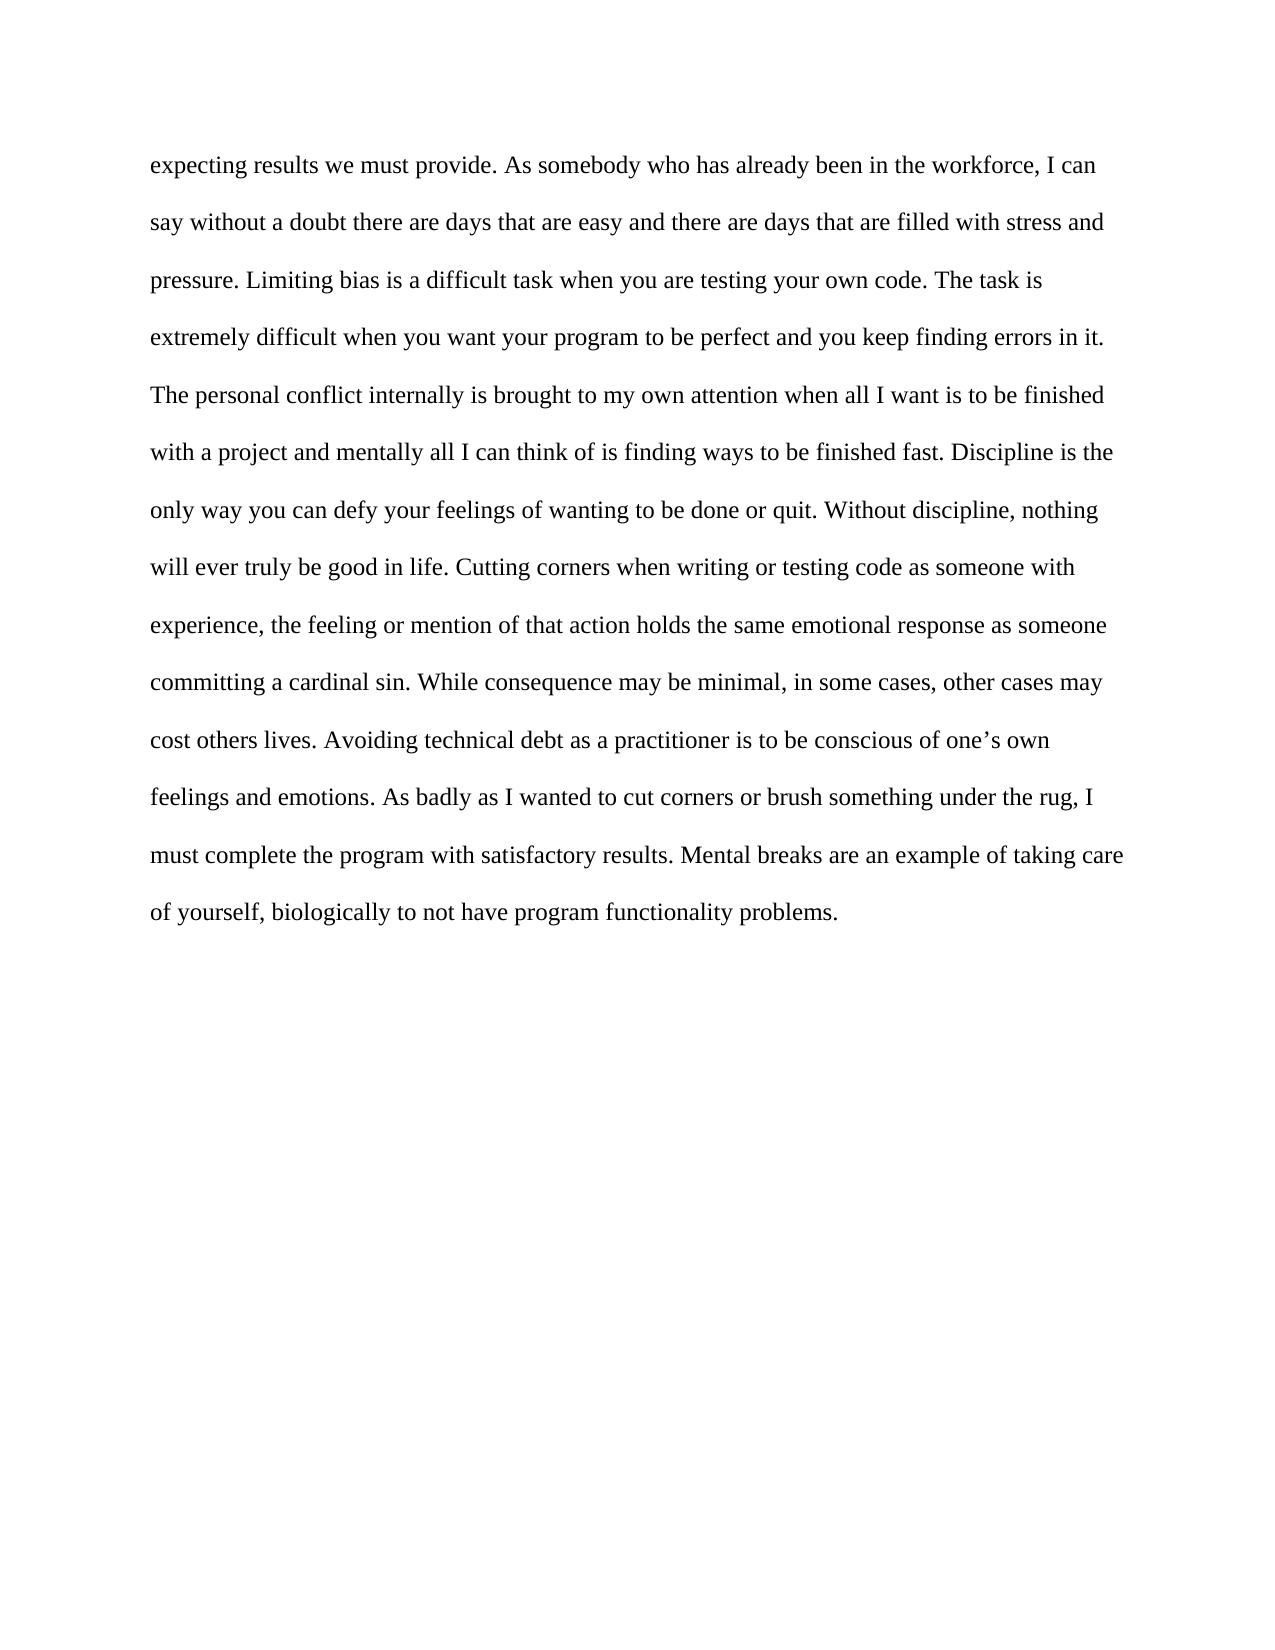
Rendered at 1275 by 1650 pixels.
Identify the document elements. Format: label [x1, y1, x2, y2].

text [150, 150, 1125, 926]
